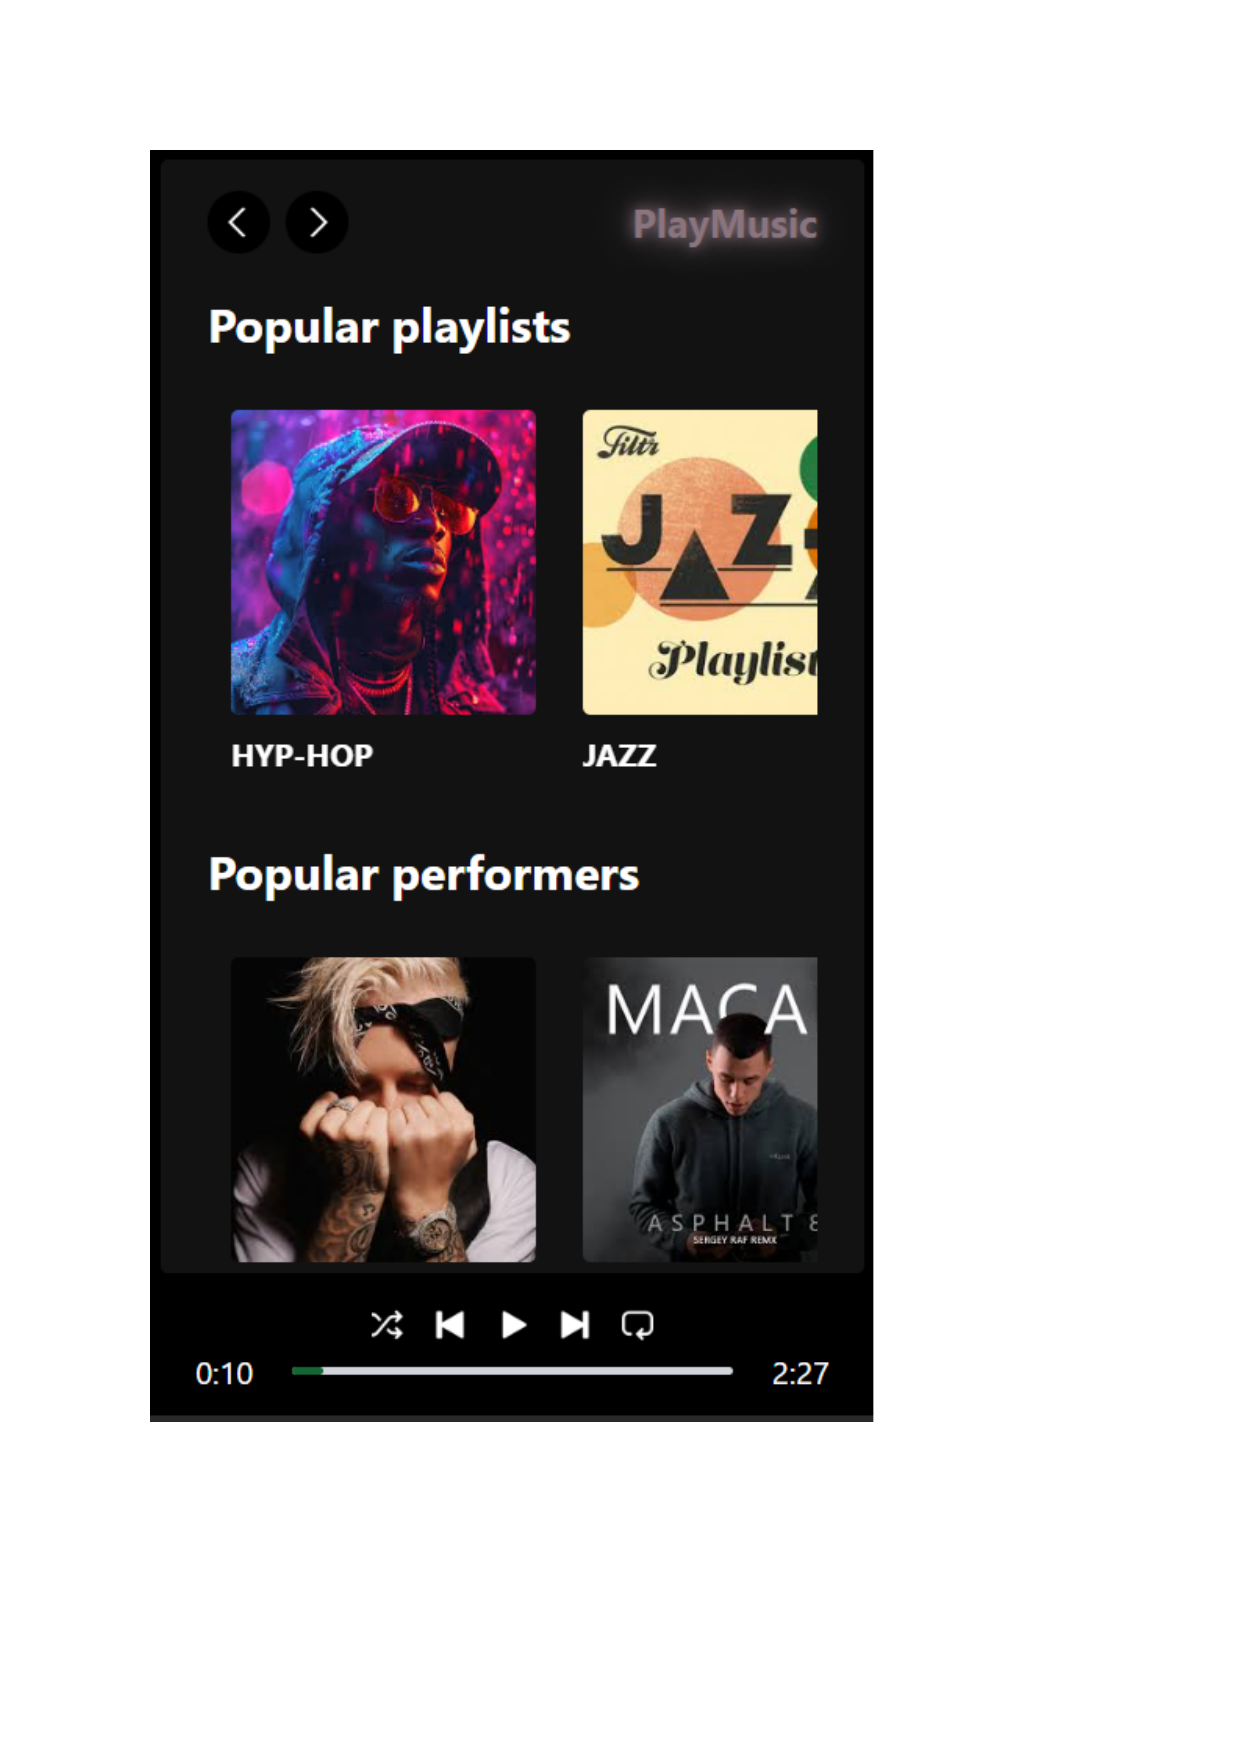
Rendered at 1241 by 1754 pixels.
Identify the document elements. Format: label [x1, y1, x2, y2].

picture [150, 150, 874, 1422]
